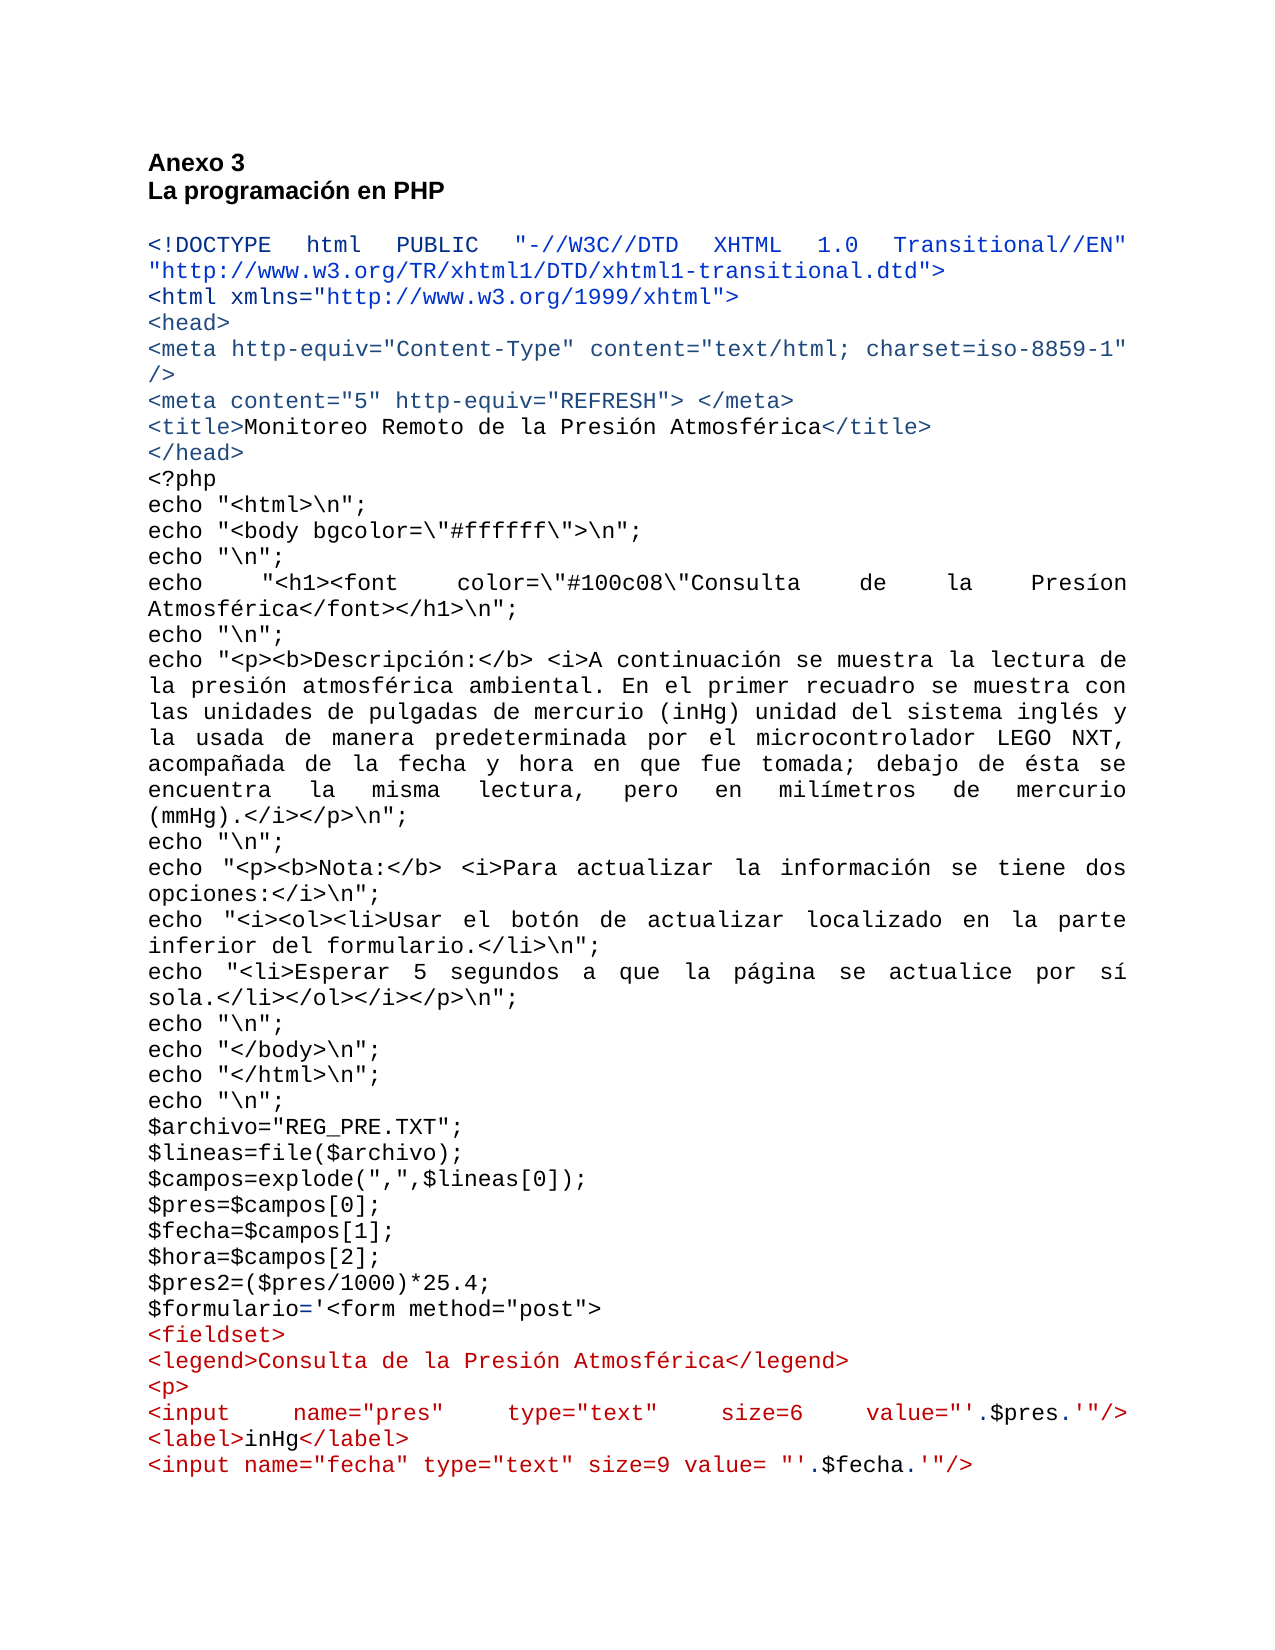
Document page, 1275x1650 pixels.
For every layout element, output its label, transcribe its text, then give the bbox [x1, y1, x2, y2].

text echo "\n"; [148, 830, 1127, 856]
text $formulario='<form method="post"> [148, 1297, 1127, 1323]
text <input name="pres" type="text" size=6 value="'.$pres.'"/> <label>inHg</label> [148, 1401, 1127, 1453]
text echo "</html>\n"; [148, 1064, 1127, 1090]
text $fecha=$campos[1]; [148, 1219, 1127, 1245]
text echo "<h1><font color=\"#100c08\"Consulta de la Presíon Atmosférica</font></h1>\n"; [148, 571, 1127, 623]
text echo "</body>\n"; [148, 1038, 1127, 1064]
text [148, 1453, 1127, 1479]
text <legend>Consulta de la Presión Atmosférica</legend> [148, 1349, 1127, 1375]
text <fieldset> [148, 1323, 1127, 1349]
text $hora=$campos[2]; [148, 1245, 1127, 1271]
text <!DOCTYPE html PUBLIC "-//W3C//DTD XHTML 1.0 Transitional//EN" "http://www.w3.org/TR/xhtml1/DTD/xhtml1-transitional.dtd"> [148, 234, 1127, 286]
text $campos=explode(",",$lineas[0]); [148, 1168, 1127, 1193]
text <head> [148, 312, 1127, 338]
text $lineas=file($archivo); [148, 1142, 1127, 1168]
text <meta content="5" http-equiv="REFRESH"> </meta> [148, 389, 1127, 415]
text <meta http-equiv="Content-Type" content="text/html; charset=iso-8859-1" /> [148, 338, 1127, 389]
text echo "<body bgcolor=\"#ffffff\">\n"; [148, 519, 1127, 545]
text echo "\n"; [148, 623, 1127, 649]
text echo "<p><b>Nota:</b> <i>Para actualizar la información se tiene dos opciones:</i>\n"; [148, 856, 1127, 908]
text $pres=$campos[0]; [148, 1193, 1127, 1219]
text echo "<html>\n"; [148, 493, 1127, 519]
text echo "\n"; [148, 1090, 1127, 1116]
text echo "<p><b>Descripción:</b> <i>A continuación se muestra la lectura de la presión atmosférica ambiental. En el primer recuadro se muestra con las unidades de pulgadas de mercurio (inHg) unidad del sistema inglés y la usada de manera predeterminada por el microcontrolador LEGO NXT, acompañada de la fecha y hora en que fue tomada; debajo de ésta se encuentra la misma lectura, pero en milímetros de mercurio (mmHg).</i></p>\n"; [148, 649, 1127, 830]
text echo "<li>Esperar 5 segundos a que la página se actualice por sí sola.</li></ol></i></p>\n"; [148, 960, 1127, 1012]
text echo "\n"; [148, 1012, 1127, 1038]
text La programación en PHP [148, 176, 1127, 205]
text <title>Monitoreo Remoto de la Presión Atmosférica</title> [148, 415, 1127, 441]
text <?php [148, 467, 1127, 493]
text echo "<i><ol><li>Usar el botón de actualizar localizado en la parte inferior del formulario.</li>\n"; [148, 908, 1127, 960]
text <html xmlns="http://www.w3.org/1999/xhtml"> [148, 286, 1127, 312]
text <p> [148, 1375, 1127, 1401]
text $archivo="REG_PRE.TXT"; [148, 1116, 1127, 1142]
text </head> [148, 441, 1127, 467]
text End ClassAnexo 3 [148, 148, 1127, 176]
text echo "\n"; [148, 545, 1127, 571]
text $pres2=($pres/1000)*25.4; [148, 1271, 1127, 1297]
